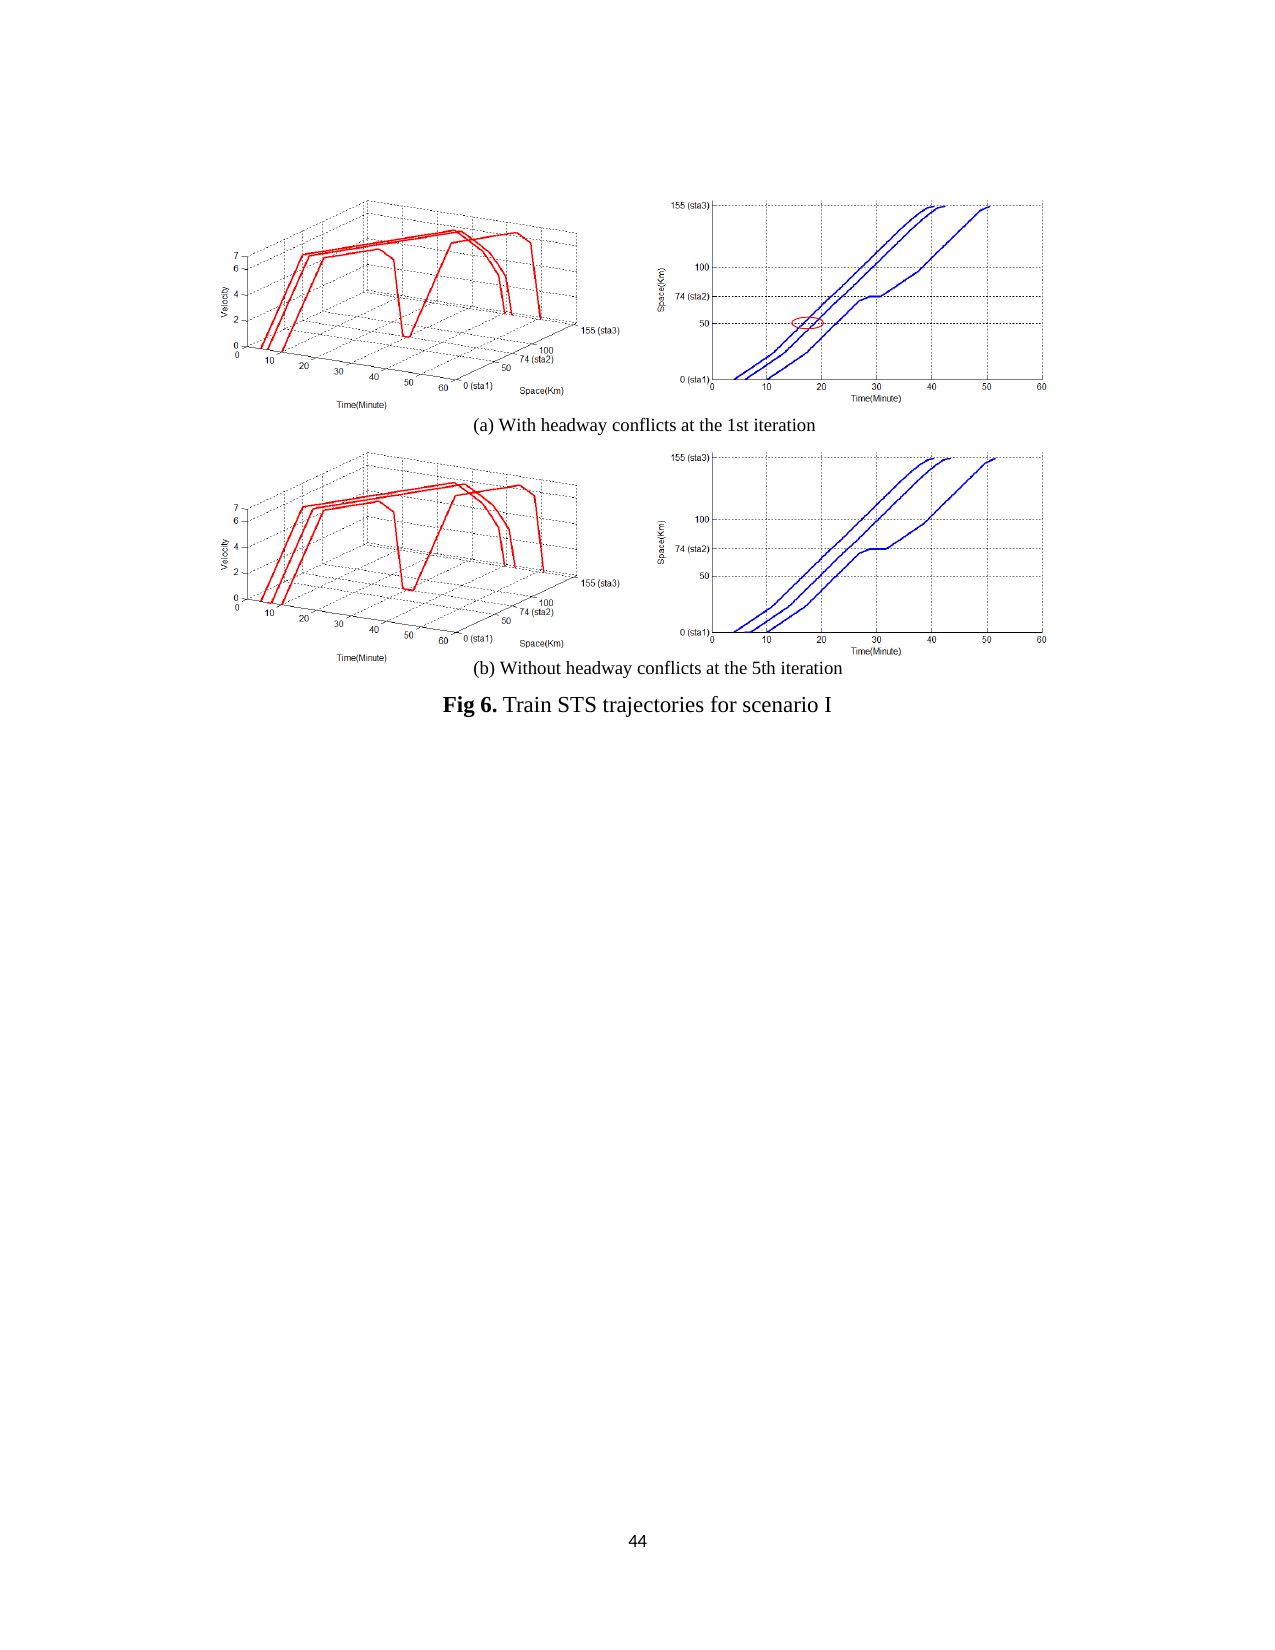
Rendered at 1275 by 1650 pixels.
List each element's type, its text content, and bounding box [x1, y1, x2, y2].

text Fig 6. Train STS trajectories for scenario I [150, 691, 1125, 717]
